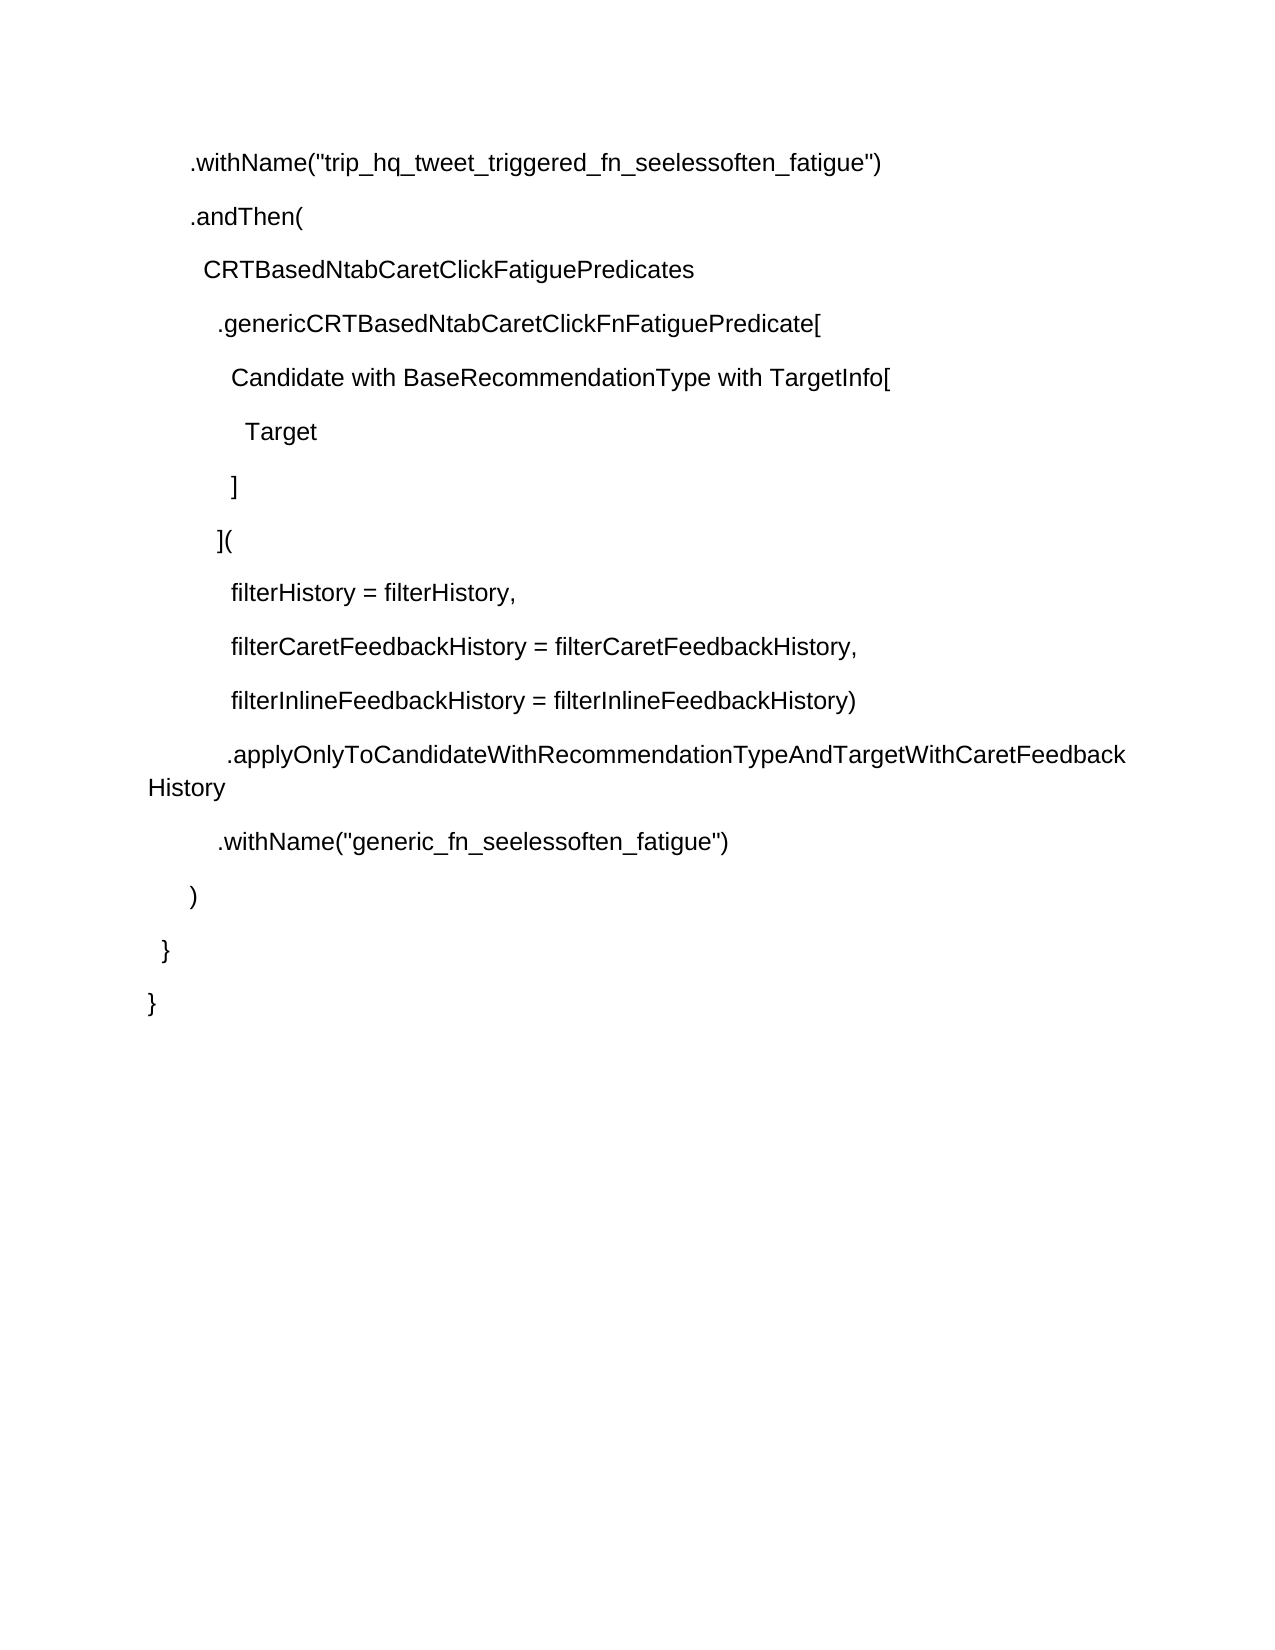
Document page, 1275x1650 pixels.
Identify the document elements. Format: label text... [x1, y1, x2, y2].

text Candidate with BaseRecommendationType with TargetInfo[ [148, 363, 1127, 392]
text .andThen( [148, 201, 1127, 230]
text filterCaretFeedbackHistory = filterCaretFeedbackHistory, [148, 632, 1127, 661]
text ] [148, 471, 1127, 499]
text .genericCRTBasedNtabCaretClickFnFatiguePredicate[ [148, 309, 1127, 338]
text .withName("trip_hq_tweet_triggered_fn_seelessoften_fatigue") [148, 148, 1127, 176]
text filterInlineFeedbackHistory = filterInlineFeedbackHistory) [148, 686, 1127, 715]
text } [148, 988, 1127, 1017]
text ) [148, 881, 1127, 909]
text CRTBasedNtabCaretClickFatiguePredicates [148, 255, 1127, 284]
text Target [148, 417, 1127, 446]
text .withName("generic_fn_seelessoften_fatigue") [148, 827, 1127, 856]
text .applyOnlyToCandidateWithRecommendationTypeAndTargetWithCaretFeedbackHistory [148, 740, 1127, 802]
text ]( [148, 524, 1127, 553]
text } [148, 934, 1127, 963]
text filterHistory = filterHistory, [148, 578, 1127, 607]
